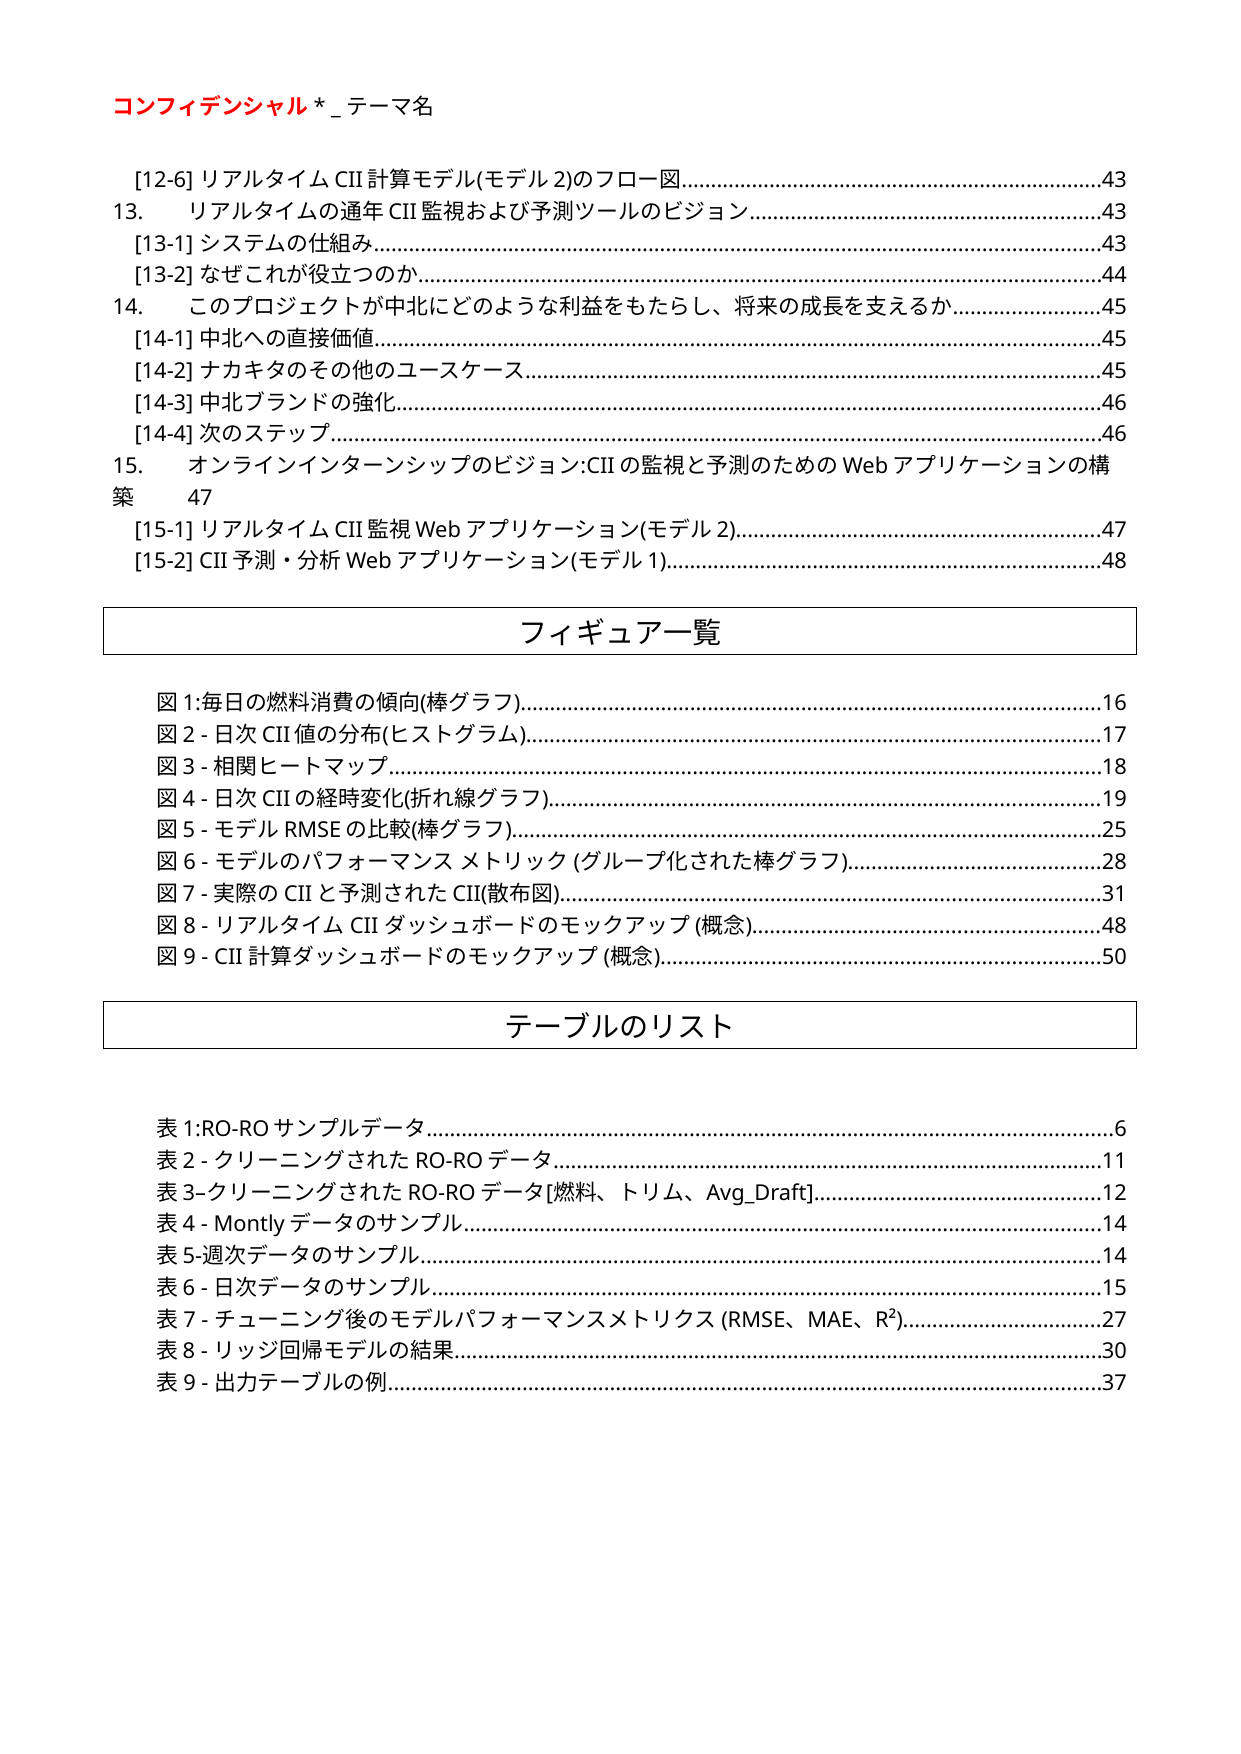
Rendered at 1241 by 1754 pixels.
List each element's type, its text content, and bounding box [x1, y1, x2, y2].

text 図3 - 相関ヒートマップ 18 [156, 749, 1128, 781]
text 図 8 - リアルタイム CII ダッシュボードのモックアップ (概念) 48 [156, 908, 1128, 939]
text 表3–クリーニングされたRO-ROデータ[燃料、トリム、Avg_Draft] 12 [156, 1174, 1128, 1206]
text 図4 - 日次CIIの経時変化(折れ線グラフ) 19 [156, 781, 1128, 812]
text 表6 - 日次データのサンプル 15 [156, 1270, 1128, 1302]
text 表1:RO-ROサンプルデータ 6 [156, 1111, 1128, 1143]
text 表 9 - 出力テーブルの例 37 [156, 1365, 1128, 1397]
text 表5-週次データのサンプル 14 [156, 1238, 1128, 1270]
text 図7 - 実際のCIIと予測されたCII(散布図) 31 [156, 876, 1128, 908]
text 表4 - Montlyデータのサンプル 14 [156, 1206, 1128, 1238]
text 表2 - クリーニングされたRO-ROデータ 11 [156, 1143, 1128, 1174]
text フィギュア一覧 [104, 608, 1136, 654]
text 図1:毎日の燃料消費の傾向(棒グラフ) 16 [156, 685, 1128, 717]
text 表 7 - チューニング後のモデルパフォーマンスメトリクス (RMSE、MAE、R²) 27 [156, 1302, 1128, 1333]
text 図5 - モデルRMSEの比較(棒グラフ) 25 [156, 812, 1128, 844]
text 図 9 - CII 計算ダッシュボードのモックアップ (概念) 50 [156, 939, 1128, 971]
text 表8 - リッジ回帰モデルの結果 30 [156, 1333, 1128, 1365]
text 図 6 - モデルのパフォーマンス メトリック (グループ化された棒グラフ) 28 [156, 844, 1128, 876]
text 図2 - 日次CII値の分布(ヒストグラム) 17 [156, 717, 1128, 749]
text テーブルのリスト [104, 1002, 1136, 1048]
